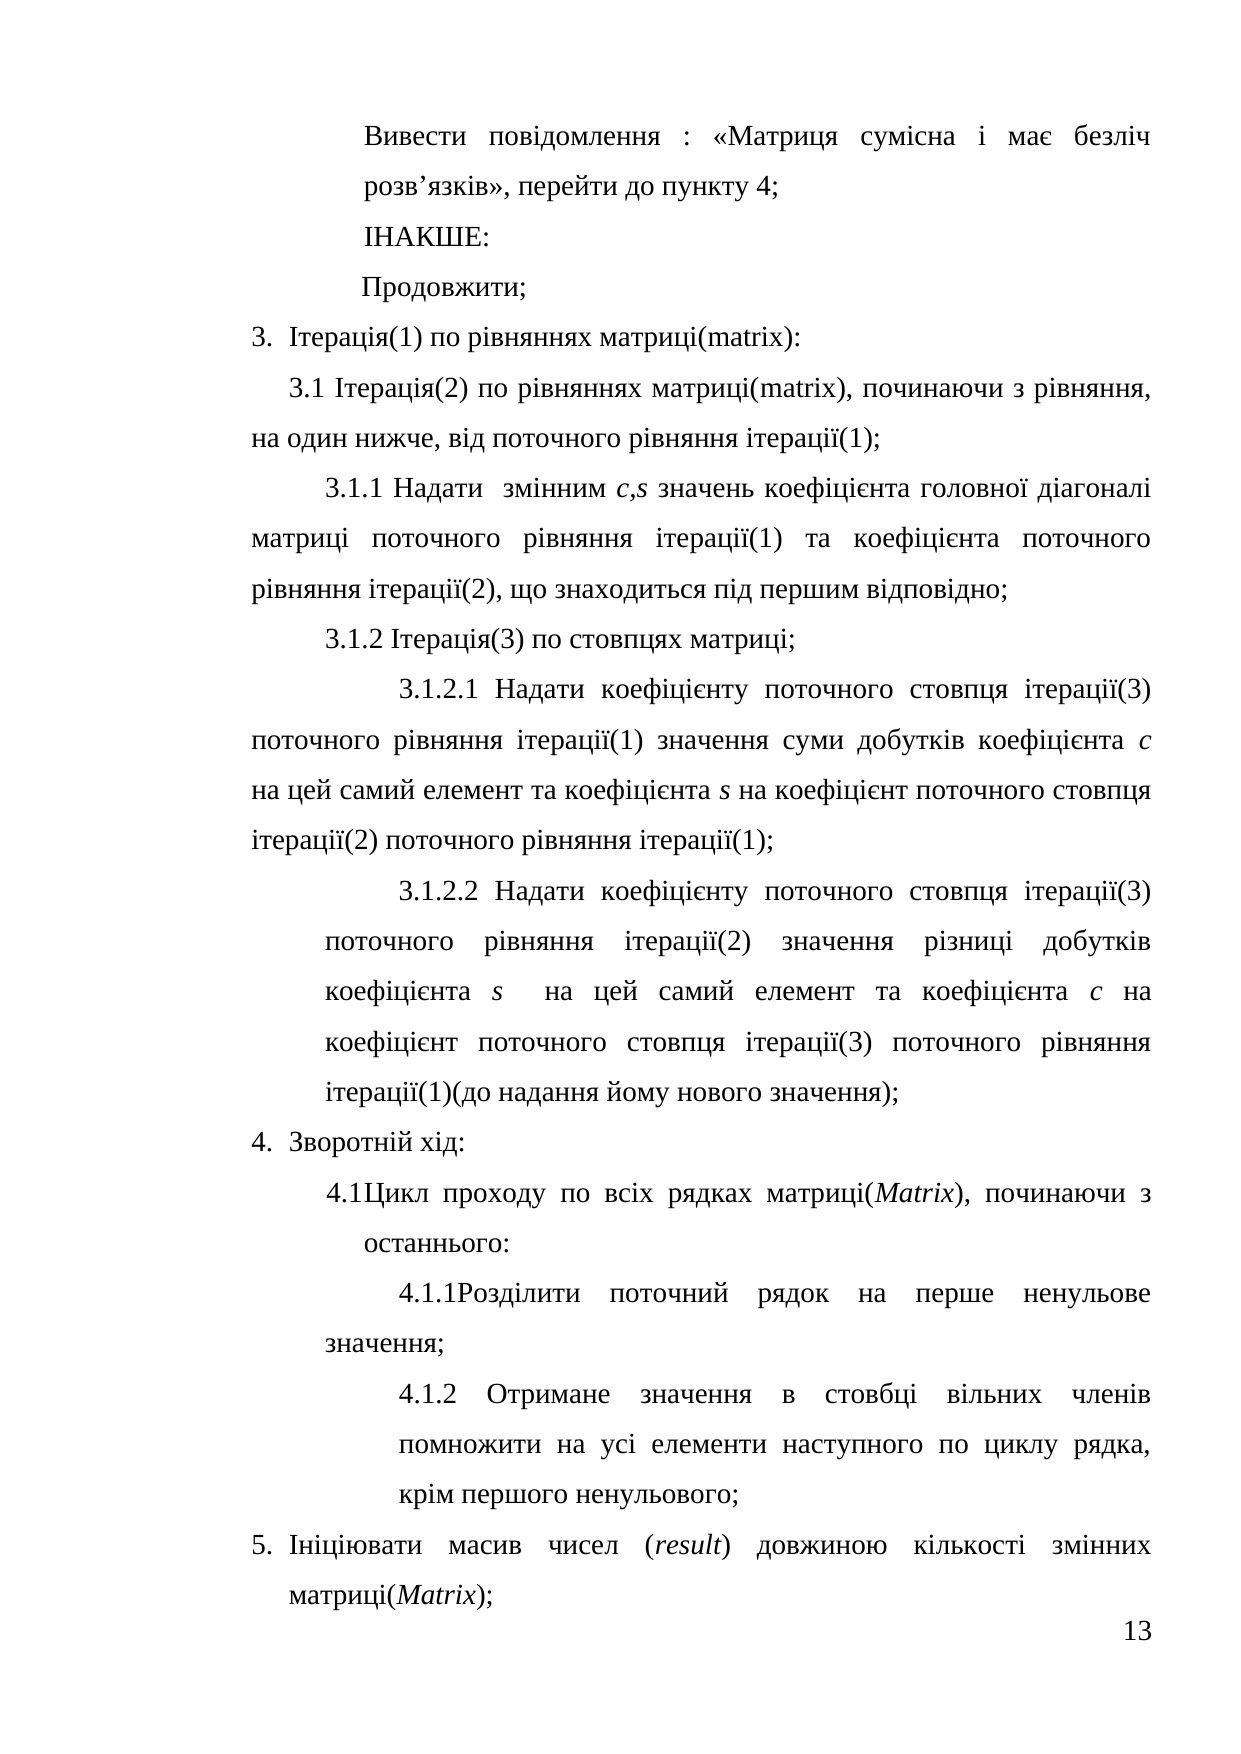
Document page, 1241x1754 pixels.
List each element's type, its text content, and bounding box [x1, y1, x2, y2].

list Зворотній хід: [251, 1124, 1152, 1158]
text Продовжити; [251, 269, 1152, 303]
text 4.1.2 Отримане значення в стовбці вільних членів помножити на усі елементи наступного по циклу рядка, крім першого ненульового; [399, 1376, 1152, 1510]
list Ітерація(1) по рівняннях матриці(matrix): [251, 319, 1152, 353]
text 3.1.2.2 Надати коефіцієнту поточного стовпця ітерації(3) поточного рівняння ітерації(2) значення різниці добутків коефіцієнта s на цей самий елемент та коефіцієнта с на коефіцієнт поточного стовпця ітерації(3) поточного рівняння ітерації(1)(до надання йому нового значення); [325, 873, 1152, 1108]
list Ініціювати масив чисел (result) довжиною кількості змінних матриці(Matrix); [251, 1527, 1152, 1611]
list Цикл проходу по всіх рядках матриці(Matrix), починаючи з останнього: [326, 1175, 1152, 1258]
text 3.1.1 Надати змінним c,s значень коефіцієнта головної діагоналі матриці поточного рівняння ітерації(1) та коефіцієнта поточного рівняння ітерації(2), що знаходиться під першим відповідно; [251, 470, 1152, 604]
text 3.1 Ітерація(2) по рівняннях матриці(matrix), починаючи з рівняння, на один нижче, від поточного рівняння ітерації(1); [251, 370, 1152, 453]
list Вивести повідомлення : «Матриця сумісна і має безліч розв’язків», перейти до пункту 4; [363, 118, 1152, 202]
text 3.1.2.1 Надати коефіцієнту поточного стовпця ітерації(3) поточного рівняння ітерації(1) значення суми добутків коефіцієнта с на цей самий елемент та коефіцієнта s на коефіцієнт поточного стовпця ітерації(2) поточного рівняння ітерації(1); [251, 672, 1152, 856]
list ІНАКШЕ: [363, 219, 1152, 252]
text 4.1.1Розділити поточний рядок на перше ненульове значення; [324, 1275, 1152, 1359]
text 3.1.2 Ітерація(3) по стовпцях матриці; [251, 621, 1152, 655]
